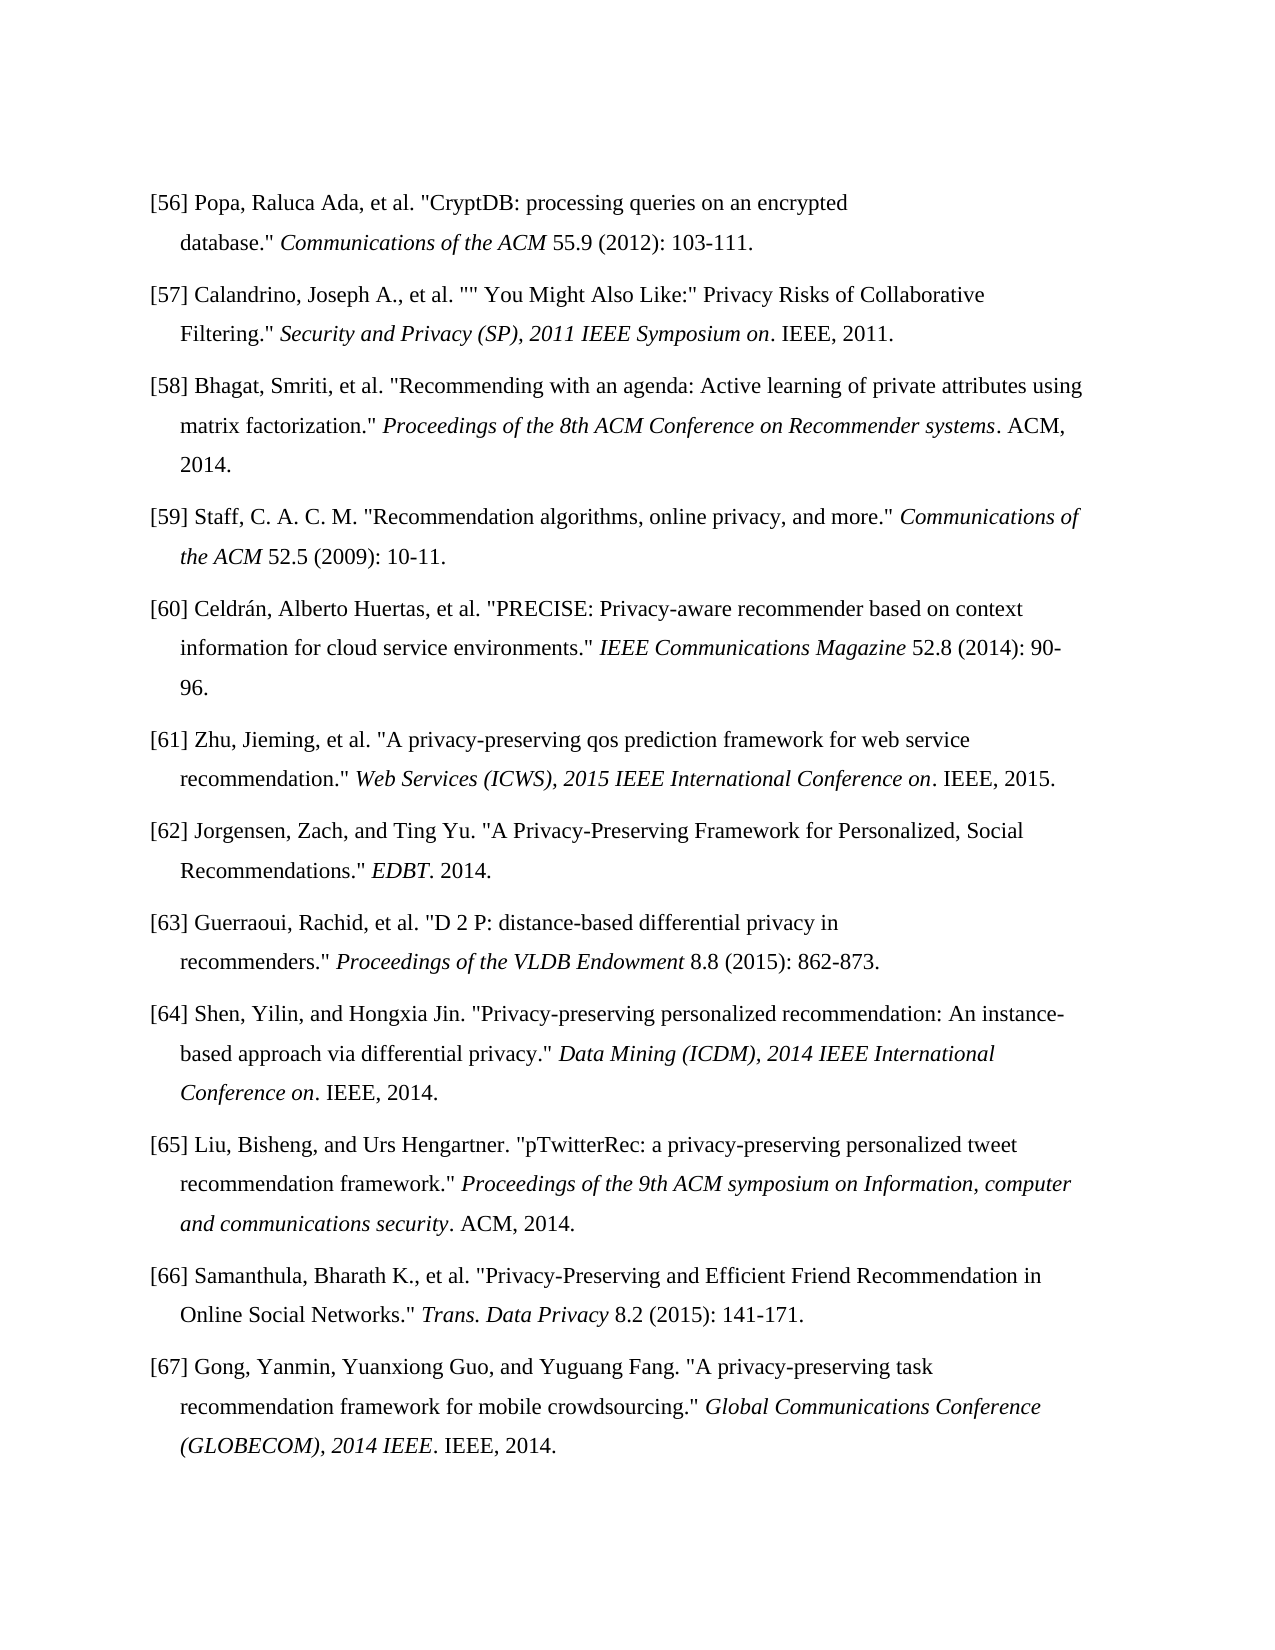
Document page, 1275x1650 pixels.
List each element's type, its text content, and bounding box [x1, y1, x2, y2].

text [56] Popa, Raluca Ada, et al. "CryptDB: processing queries on an encrypted database." Communications of the ACM 55.9 (2012): 103-111. [150, 189, 1087, 255]
text [59] Staff, C. A. C. M. "Recommendation algorithms, online privacy, and more." Communications of the ACM 52.5 (2009): 10-11. [150, 503, 1087, 569]
text [61] Zhu, Jieming, et al. "A privacy-preserving qos prediction framework for web service recommendation." Web Services (ICWS), 2015 IEEE International Conference on. IEEE, 2015. [150, 726, 1087, 792]
text [62] Jorgensen, Zach, and Ting Yu. "A Privacy-Preserving Framework for Personalized, Social Recommendations." EDBT. 2014. [150, 817, 1087, 883]
text [67] Gong, Yanmin, Yuanxiong Guo, and Yuguang Fang. "A privacy-preserving task recommendation framework for mobile crowdsourcing." Global Communications Conference (GLOBECOM), 2014 IEEE. IEEE, 2014. [150, 1353, 1087, 1459]
text [64] Shen, Yilin, and Hongxia Jin. "Privacy-preserving personalized recommendation: An instance-based approach via differential privacy." Data Mining (ICDM), 2014 IEEE International Conference on. IEEE, 2014. [150, 1000, 1087, 1105]
text [57] Calandrino, Joseph A., et al. "" You Might Also Like:" Privacy Risks of Collaborative Filtering." Security and Privacy (SP), 2011 IEEE Symposium on. IEEE, 2011. [150, 281, 1087, 347]
text [63] Guerraoui, Rachid, et al. "D 2 P: distance-based differential privacy in recommenders." Proceedings of the VLDB Endowment 8.8 (2015): 862-873. [150, 909, 1087, 974]
text [58] Bhagat, Smriti, et al. "Recommending with an agenda: Active learning of private attributes using matrix factorization." Proceedings of the 8th ACM Conference on Recommender systems. ACM, 2014. [150, 372, 1087, 478]
text [60] Celdrán, Alberto Huertas, et al. "PRECISE: Privacy-aware recommender based on context information for cloud service environments." IEEE Communications Magazine 52.8 (2014): 90-96. [150, 595, 1087, 700]
text [66] Samanthula, Bharath K., et al. "Privacy-Preserving and Efficient Friend Recommendation in Online Social Networks." Trans. Data Privacy 8.2 (2015): 141-171. [150, 1262, 1087, 1328]
text [65] Liu, Bisheng, and Urs Hengartner. "pTwitterRec: a privacy-preserving personalized tweet recommendation framework." Proceedings of the 9th ACM symposium on Information, computer and communications security. ACM, 2014. [150, 1131, 1087, 1236]
